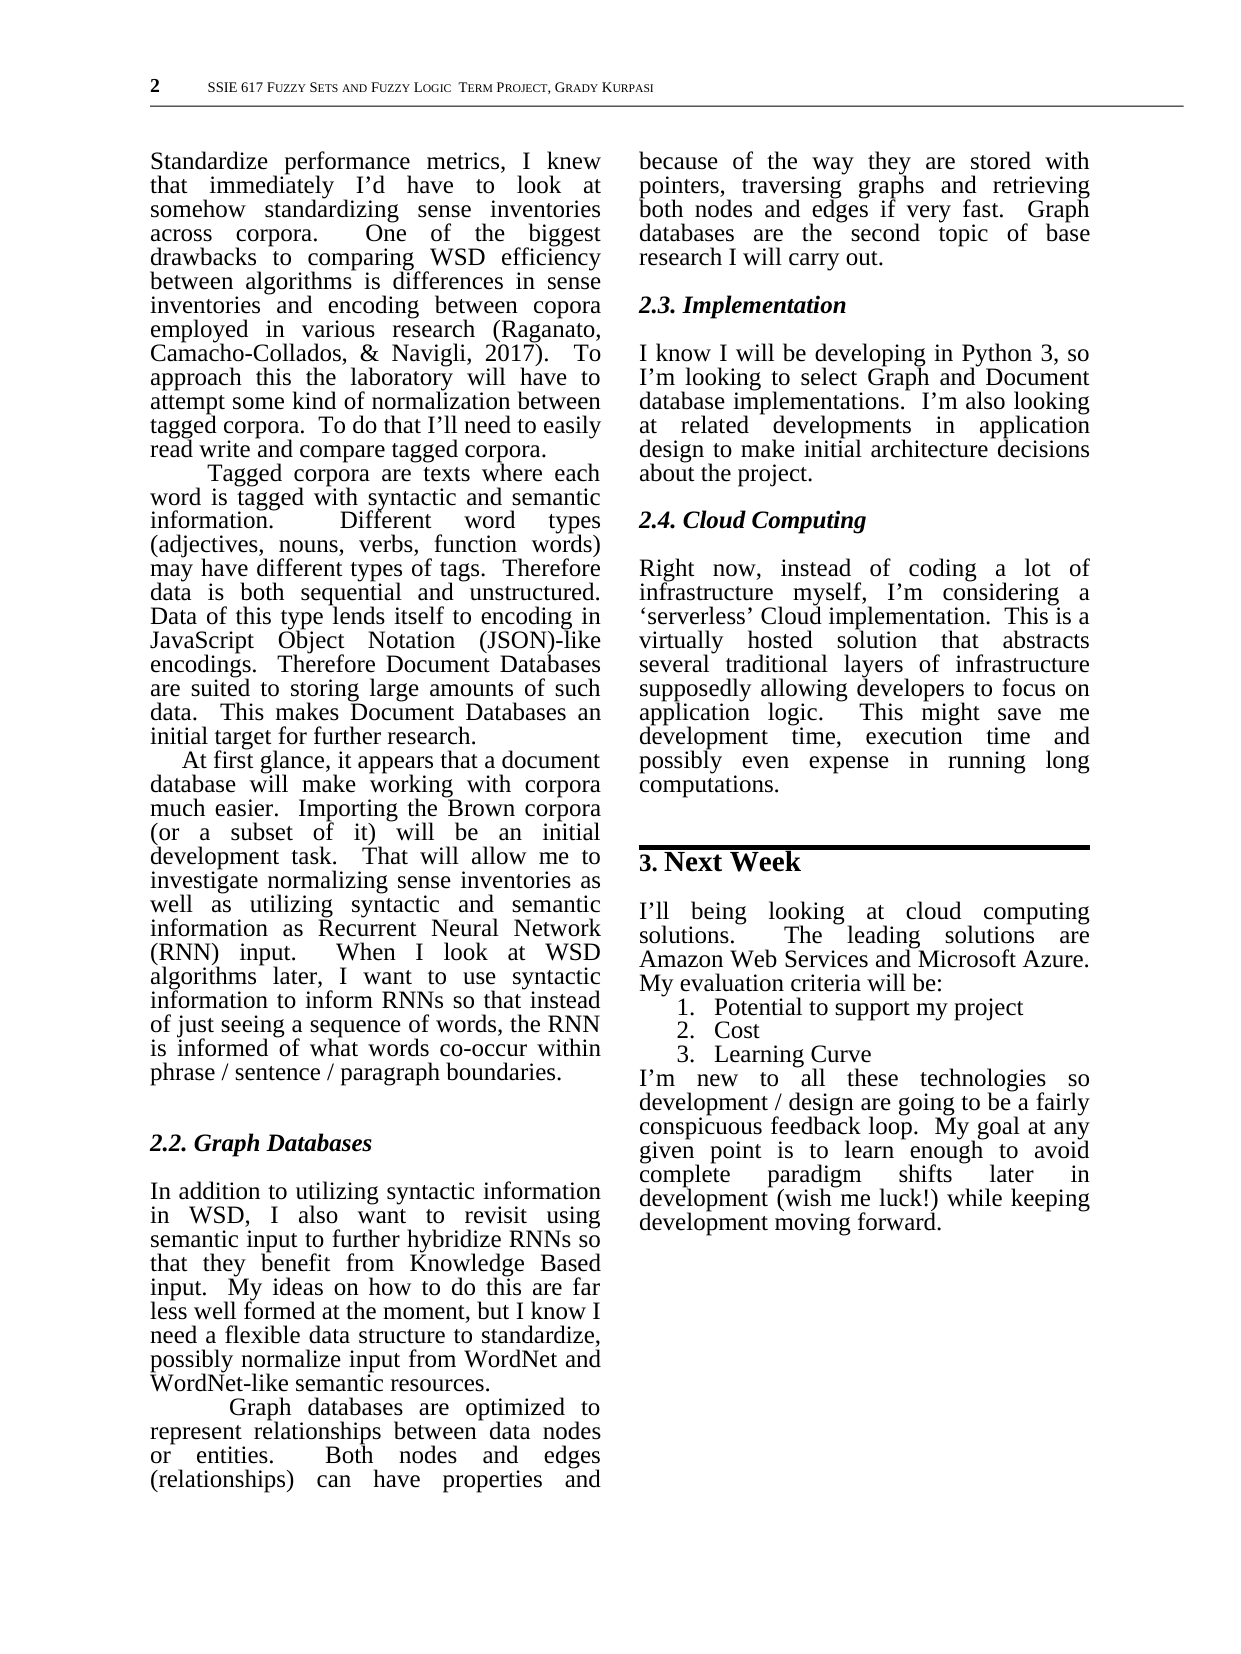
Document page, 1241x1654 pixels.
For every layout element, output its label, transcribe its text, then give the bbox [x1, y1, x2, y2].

text At first glance, it appears that a document database will make working with corpora much easier. Importing the Brown corpora (or a subset of it) will be an initial development task. That will allow me to investigate normalizing sense inventories as well as utilizing syntactic and semantic information as Recurrent Neural Network (RNN) input. When I look at WSD algorithms later, I want to use syntactic information to inform RNNs so that instead of just seeing a sequence of words, the RNN is informed of what words co-occur within phrase / sentence / paragraph boundaries. [150, 749, 601, 1085]
text Tagged corpora are texts where each word is tagged with syntactic and semantic information. Different word types (adjectives, nouns, verbs, function words) may have different types of tags. Therefore data is both sequential and unstructured. Data of this type lends itself to encoding in JavaScript Object Notation (JSON)-like encodings. Therefore Document Databases are suited to storing large amounts of such data. This makes Document Databases an initial target for further research. [150, 462, 601, 749]
text In addition to utilizing syntactic information in WSD, I also want to revisit using semantic input to further hybridize RNNs so that they benefit from Knowledge Based input. My ideas on how to do this are far less well formed at the moment, but I know I need a flexible data structure to standardize, possibly normalize input from WordNet and WordNet-like semantic resources. [150, 1181, 601, 1396]
text Next Week [639, 850, 1090, 876]
text I’ll being looking at cloud computing solutions. The leading solutions are Amazon Web Services and Microsoft Azure. My evaluation criteria will be: [639, 900, 1090, 996]
text Graph databases are optimized to represent relationships between data nodes or entities. Both nodes and edges (relationships) can have properties and because of the way they are stored with pointers, traversing graphs and retrieving both nodes and edges if very fast. Graph databases are the second topic of base research I will carry out. [150, 1396, 601, 1492]
text I know I will be developing in Python 3, so I’m looking to select Graph and Document database implementations. I’m also looking at related developments in application design to make initial architecture decisions about the project. [639, 342, 1090, 486]
text I’m new to all these technologies so development / design are going to be a fairly conspicuous feedback loop. My goal at any given point is to learn enough to avoid complete paradigm shifts later in development (wish me luck!) while keeping development moving forward. [639, 1068, 1090, 1235]
text Right now, instead of coding a lot of infrastructure myself, I’m considering a ‘serverless’ Cloud implementation. This is a virtually hosted solution that abstracts several traditional layers of infrastructure supposedly allowing developers to focus on application logic. This might save me development time, execution time and possibly even expense in running long computations. [639, 558, 1090, 797]
list Cost [676, 1020, 1090, 1044]
list Learning Curve [676, 1044, 1090, 1068]
text Graph Databases [150, 1133, 601, 1157]
text Cloud Computing [639, 510, 1090, 534]
list Potential to support my project [676, 996, 1090, 1020]
text Implementation [639, 294, 1090, 318]
text Graph databases are optimized to represent relationships between data nodes or entities. Both nodes and edges (relationships) can have properties and because of the way they are stored with pointers, traversing graphs and retrieving both nodes and edges if very fast. Graph databases are the second topic of base research I will carry out. [639, 150, 1090, 270]
